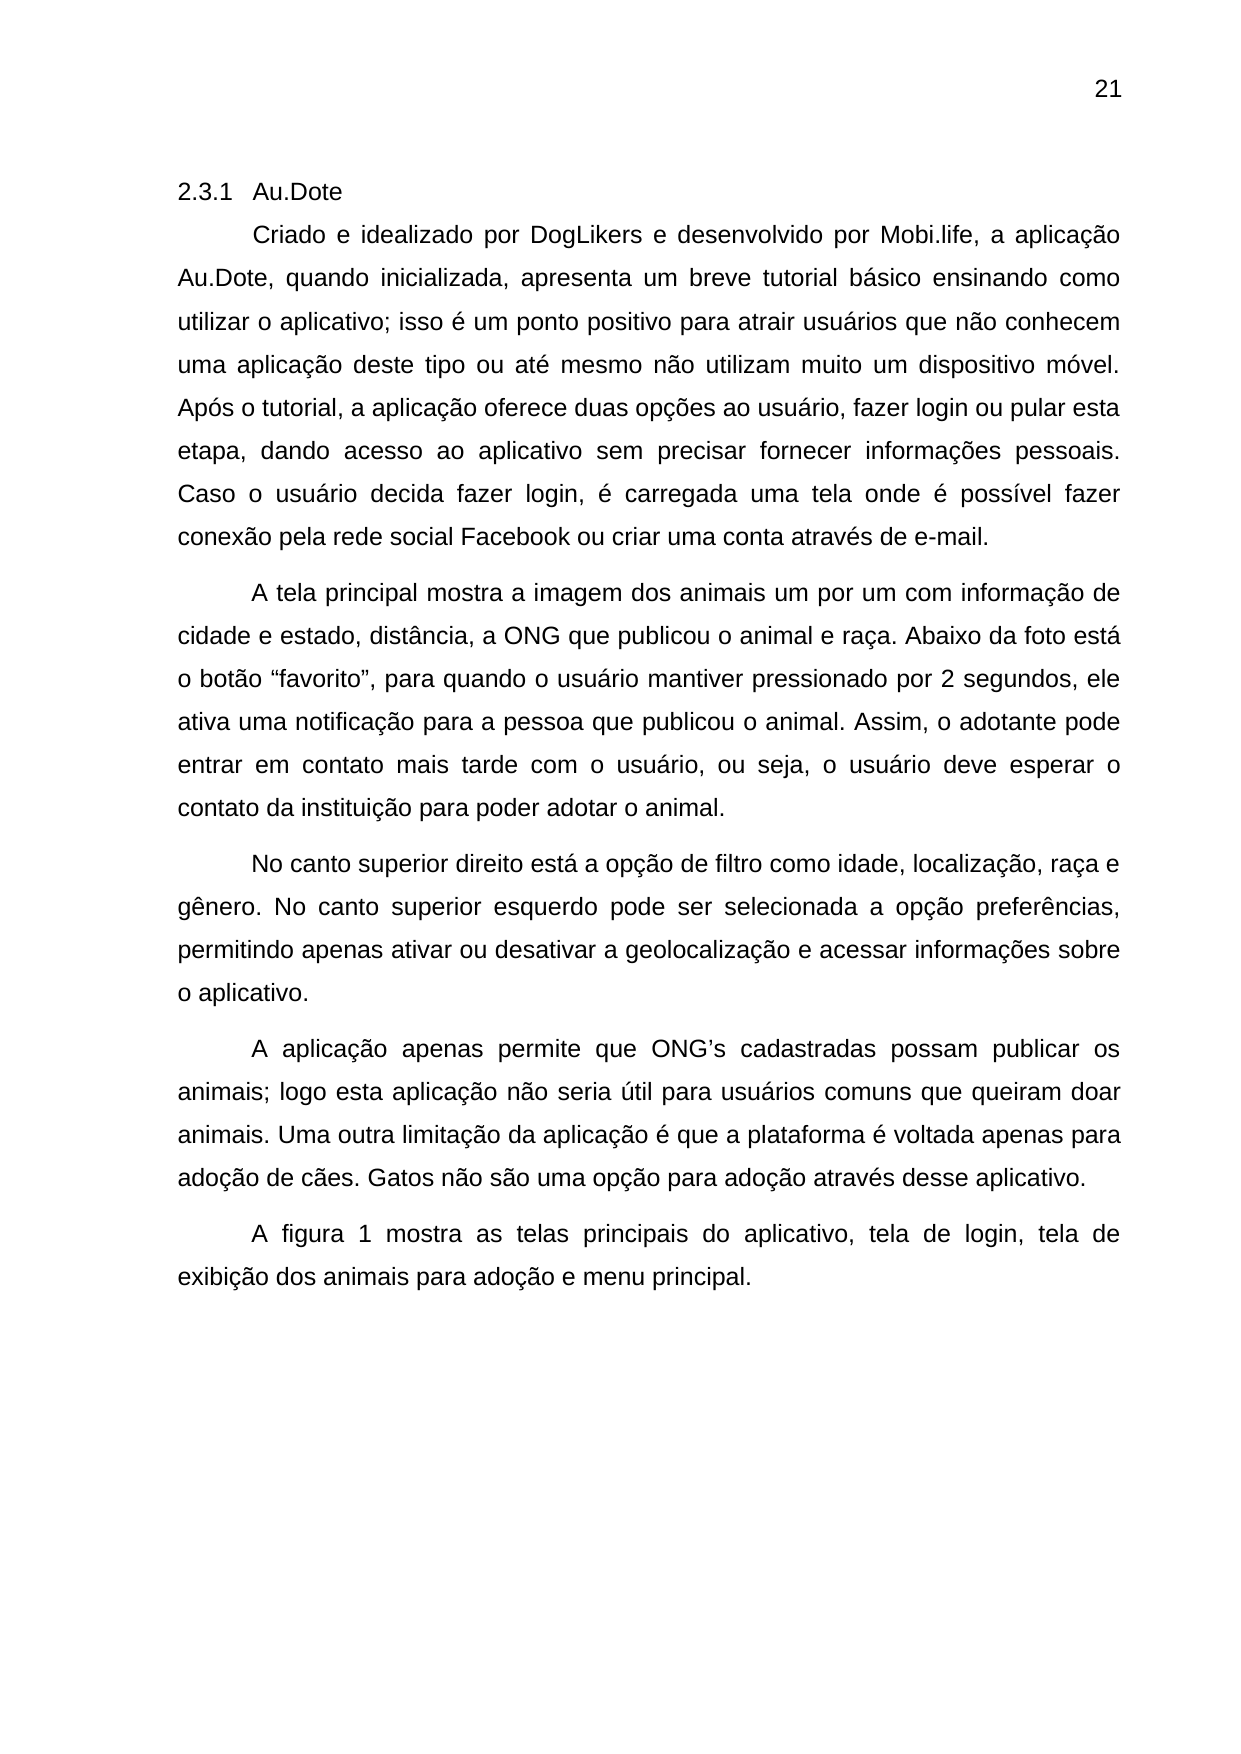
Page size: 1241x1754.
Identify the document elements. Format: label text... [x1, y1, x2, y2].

text A tela principal mostra a imagem dos animais um por um com informação de cidade e estado, distância, a ONG que publicou o animal e raça. Abaixo da foto está o botão “favorito”, para quando o usuário mantiver pressionado por 2 segundos, ele ativa uma notificação para a pessoa que publicou o animal. Assim, o adotante pode entrar em contato mais tarde com o usuário, ou seja, o usuário deve esperar o contato da instituição para poder adotar o animal. [177, 578, 1122, 822]
text No canto superior direito está a opção de filtro como idade, localização, raça e gênero. No canto superior esquerdo pode ser selecionada a opção preferências, permitindo apenas ativar ou desativar a geolocalização e acessar informações sobre o aplicativo. [177, 849, 1122, 1007]
text A aplicação apenas permite que ONG’s cadastradas possam publicar os animais; logo esta aplicação não seria útil para usuários comuns que queiram doar animais. Uma outra limitação da aplicação é que a plataforma é voltada apenas para adoção de cães. Gatos não são uma opção para adoção através desse aplicativo. [177, 1034, 1122, 1192]
subtitle Au.Dote [177, 177, 1122, 206]
text A figura 1 mostra as telas principais do aplicativo, tela de login, tela de exibição dos animais para adoção e menu principal. [177, 1219, 1122, 1291]
text Criado e idealizado por DogLikers e desenvolvido por Mobi.life, a aplicação Au.Dote, quando inicializada, apresenta um breve tutorial básico ensinando como utilizar o aplicativo; isso é um ponto positivo para atrair usuários que não conhecem uma aplicação deste tipo ou até mesmo não utilizam muito um dispositivo móvel. Após o tutorial, a aplicação oferece duas opções ao usuário, fazer login ou pular esta etapa, dando acesso ao aplicativo sem precisar fornecer informações pessoais. Caso o usuário decida fazer login, é carregada uma tela onde é possível fazer conexão pela rede social Facebook ou criar uma conta através de e-mail. [177, 220, 1122, 551]
